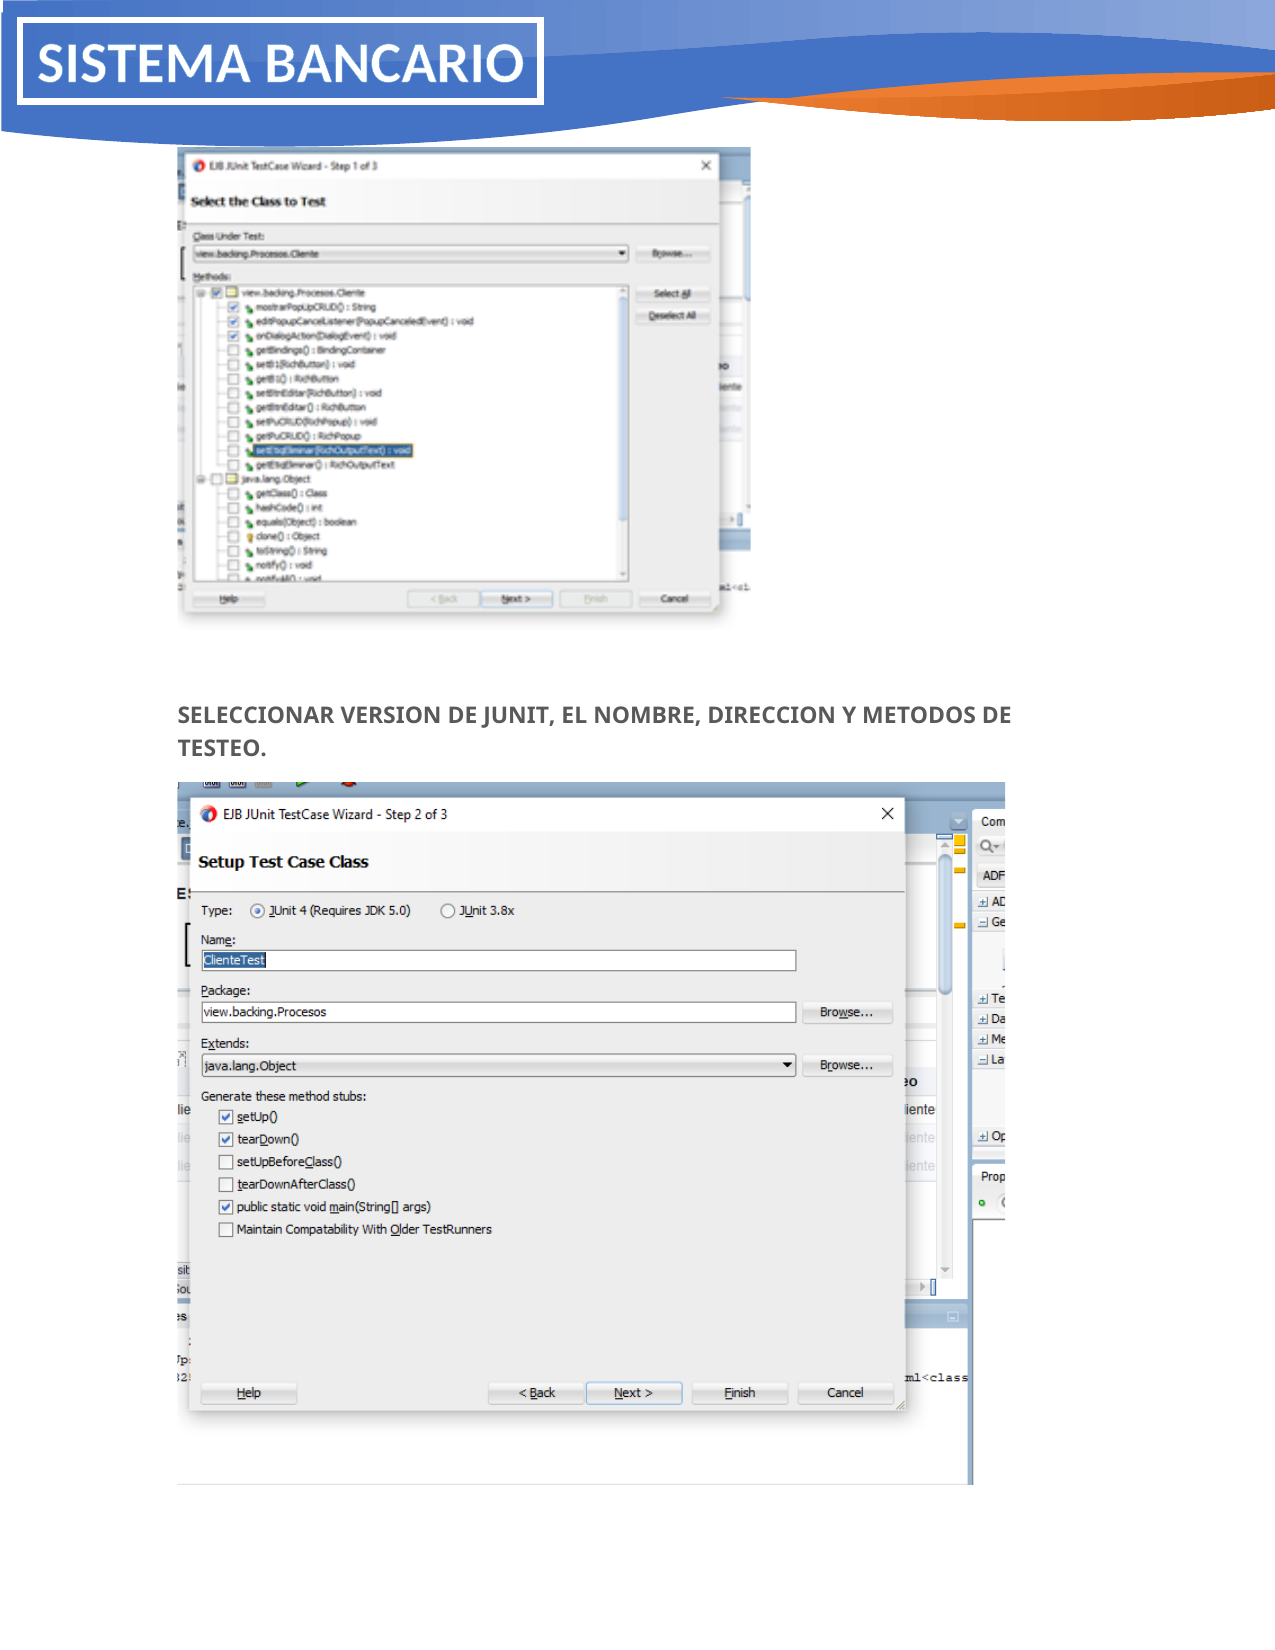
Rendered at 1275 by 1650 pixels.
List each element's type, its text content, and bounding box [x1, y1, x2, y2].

picture [177, 782, 1006, 1485]
text SELECCIONAR VERSION DE JUNIT, EL NOMBRE, DIRECCION Y METODOS DE TESTEO. [177, 699, 1098, 764]
picture [177, 147, 751, 630]
